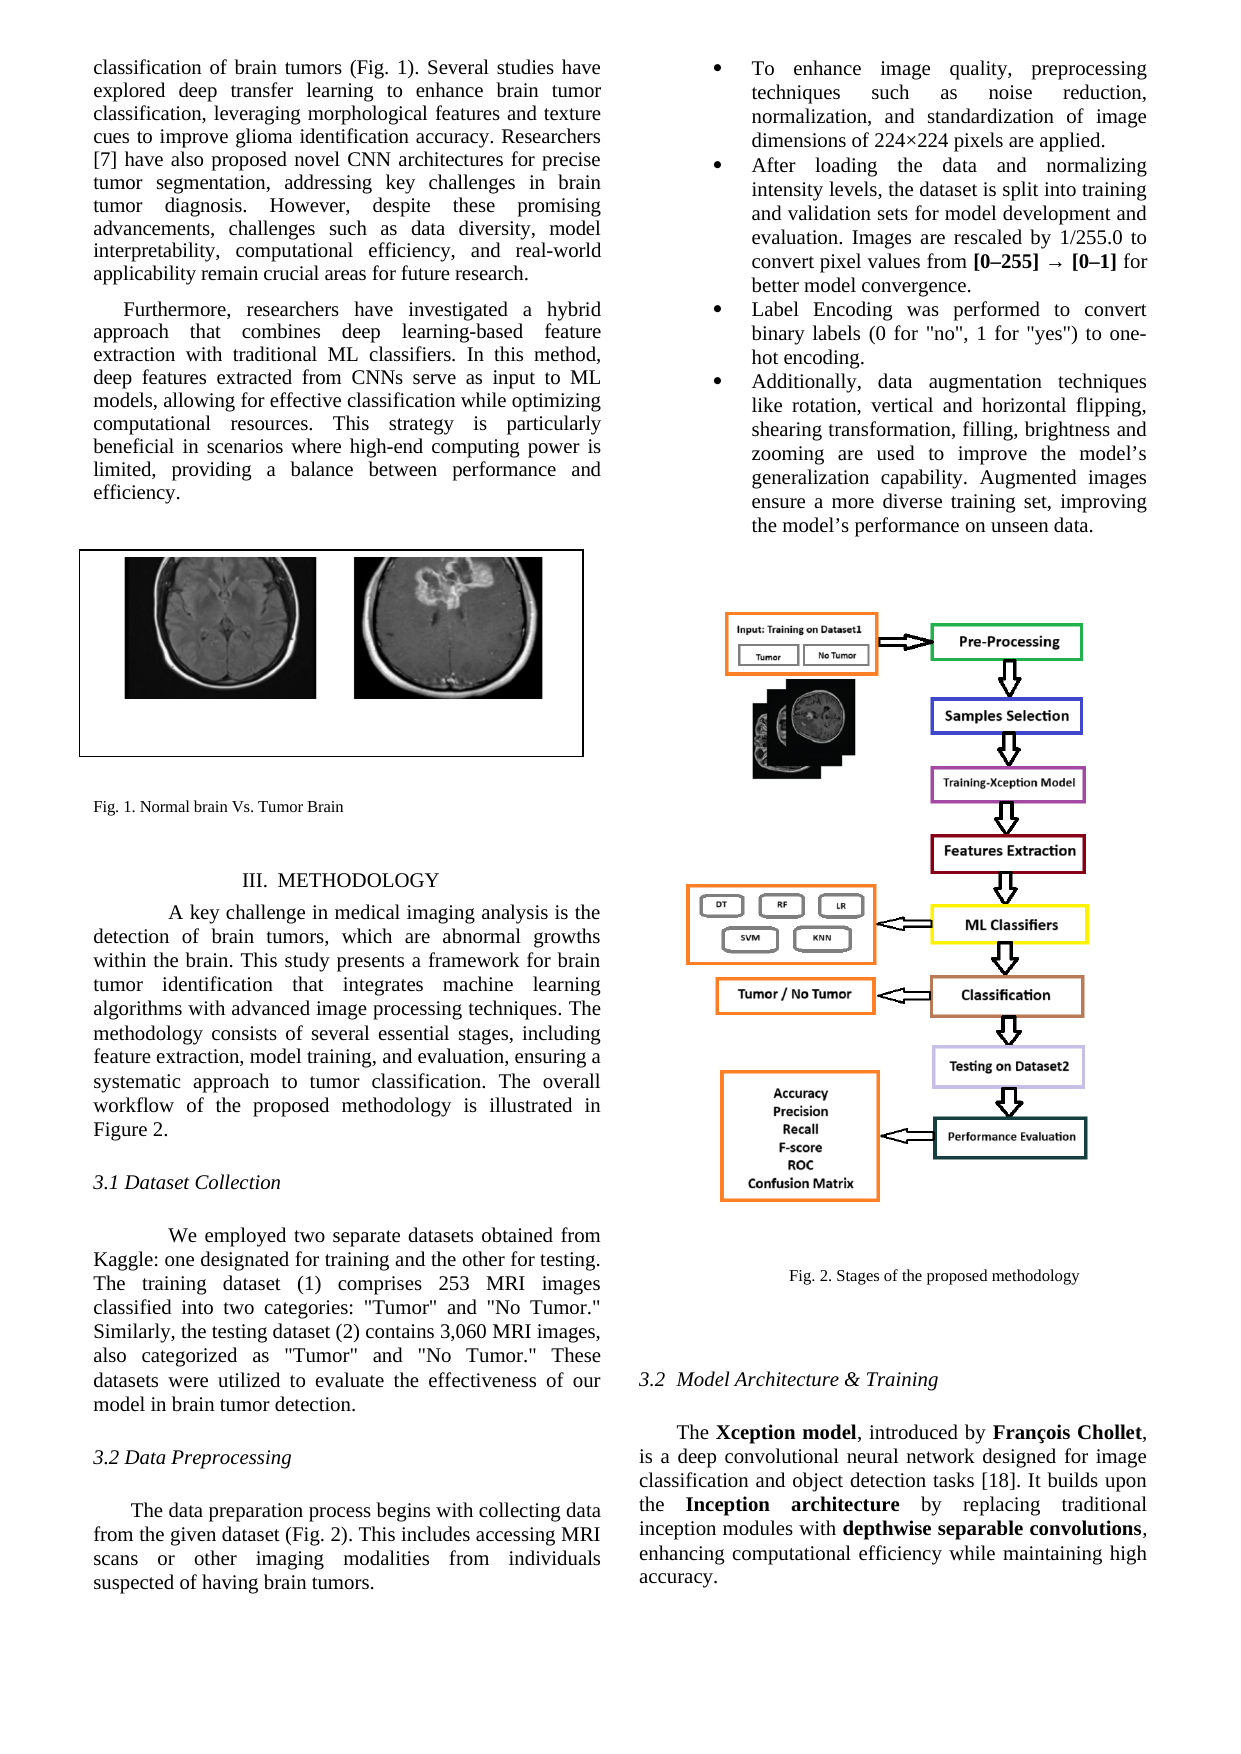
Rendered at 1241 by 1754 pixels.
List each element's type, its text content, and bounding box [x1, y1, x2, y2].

picture [638, 590, 1146, 1237]
list Label Encoding was performed to convert binary labels (0 for "no", 1 for "yes") to one-hot encoding. [714, 297, 1147, 369]
list After loading the data and normalizing intensity levels, the dataset is split into training and validation sets for model development and evaluation. Images are rescaled by 1/255.0 to convert pixel values from [0–255] → [0–1] for better model convergence. [714, 152, 1147, 297]
text A key challenge in medical imaging analysis is the detection of brain tumors, which are abnormal growths within the brain. This study presents a framework for brain tumor identification that integrates machine learning algorithms with advanced image processing techniques. The methodology consists of several essential stages, including feature extraction, model training, and evaluation, ensuring a systematic approach to tumor classification. The overall workflow of the proposed methodology is illustrated in Figure 2. [93, 900, 601, 1141]
subtitle METHODOLOGY [93, 868, 601, 892]
text The Xception model, introduced by François Chollet, is a deep convolutional neural network designed for image classification and object detection tasks [18]. It builds upon the Inception architecture by replacing traditional inception modules with depthwise separable convolutions, enhancing computational efficiency while maintaining high accuracy. [639, 1420, 1147, 1588]
text 3.2 Data Preprocessing [93, 1445, 601, 1469]
list Model Architecture & Training [639, 1367, 1147, 1391]
text Fig. 2. Stages of the proposed methodology [714, 1265, 1147, 1284]
text The data preparation process begins with collecting data from the given dataset (Fig. 2). This includes accessing MRI scans or other imaging modalities from individuals suspected of having brain tumors. [93, 1498, 601, 1594]
picture [124, 557, 543, 699]
list Additionally, data augmentation techniques like rotation, vertical and horizontal flipping, shearing transformation, filling, brightness and zooming are used to improve the model’s generalization capability. Augmented images ensure a more diverse training set, improving the model’s performance on unseen data. [714, 369, 1147, 537]
text Furthermore, researchers have investigated a hybrid approach that combines deep learning-based feature extraction with traditional ML classifiers. In this method, deep features extracted from CNNs serve as input to ML models, allowing for effective classification while optimizing computational resources. This strategy is particularly beneficial in scenarios where high-end computing power is limited, providing a balance between performance and efficiency. [93, 298, 601, 504]
list To enhance image quality, preprocessing techniques such as noise reduction, normalization, and standardization of image dimensions of 224×224 pixels are applied. [714, 56, 1147, 152]
text We employed two separate datasets obtained from Kaggle: one designated for training and the other for testing. The training dataset (1) comprises 253 MRI images classified into two categories: "Tumor" and "No Tumor." Similarly, the testing dataset (2) contains 3,060 MRI images, also categorized as "Tumor" and "No Tumor." These datasets were utilized to evaluate the effectiveness of our model in brain tumor detection. [93, 1223, 601, 1416]
text 3.1 Dataset Collection [93, 1170, 601, 1194]
